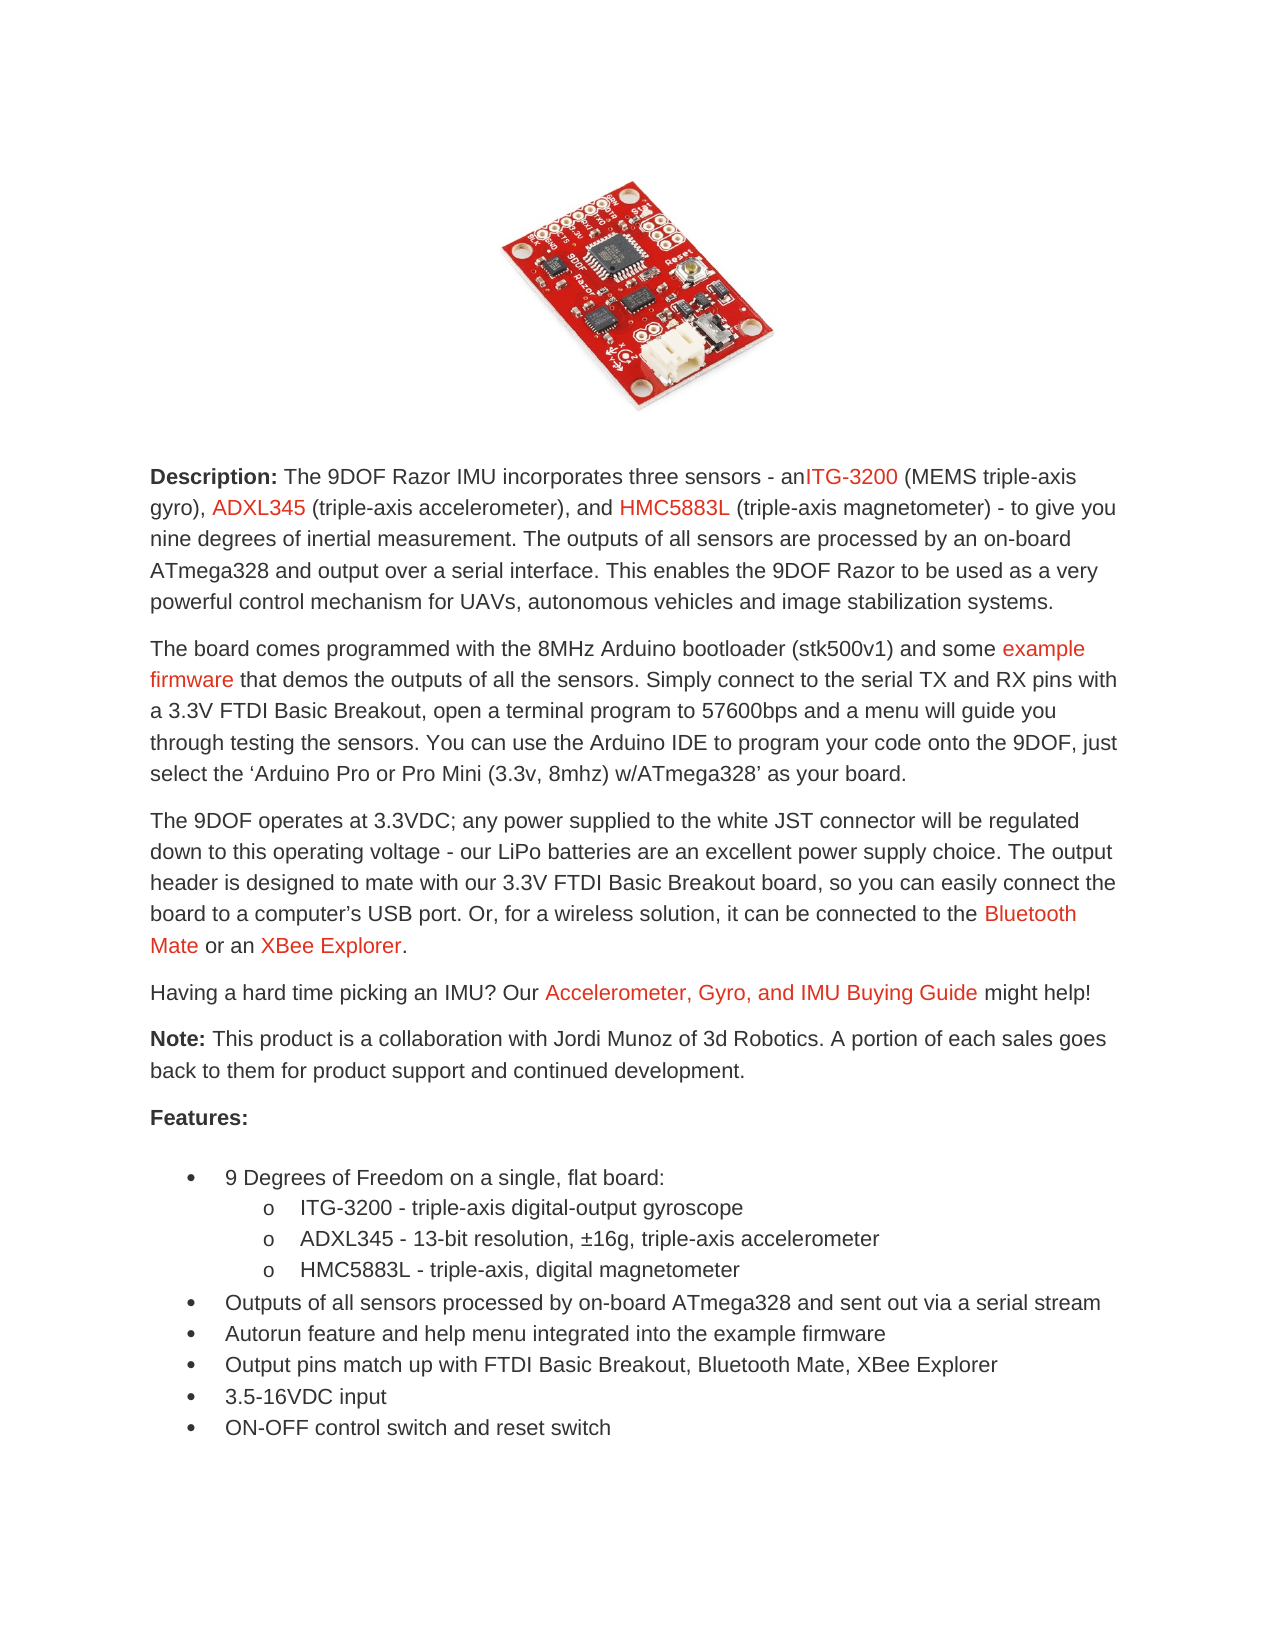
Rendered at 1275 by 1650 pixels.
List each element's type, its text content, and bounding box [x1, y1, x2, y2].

list ITG-3200 - triple-axis digital-output gyroscope [262, 1190, 1125, 1221]
list Autorun feature and help menu integrated into the example firmware [187, 1315, 1125, 1346]
list Output pins match up with FTDI Basic Breakout, Bluetooth Mate, XBee Explorer [187, 1346, 1125, 1378]
text Note: This product is a collaboration with Jordi Munoz of 3d Robotics. A portion of each sales goes back to them for product support and continued development. [150, 1020, 1125, 1083]
list Outputs of all sensors processed by on-board ATmega328 and sent out via a serial stream [187, 1284, 1125, 1315]
text Description: The 9DOF Razor IMU incorporates three sensors - anITG-3200 (MEMS triple-axis gyro), ADXL345 (triple-axis accelerometer), and HMC5883L (triple-axis magnetometer) - to give you nine degrees of inertial measurement. The outputs of all sensors are processed by an on-board ATmega328 and output over a serial interface. This enables the 9DOF Razor to be used as a very powerful control mechanism for UAVs, autonomous vehicles and image stabilization systems. [150, 458, 1125, 614]
list HMC5883L - triple-axis, digital magnetometer [262, 1253, 1125, 1284]
picture [491, 150, 784, 443]
list 9 Degrees of Freedom on a single, flat board: [187, 1159, 1125, 1190]
text Having a hard time picking an IMU? Our Accelerometer, Gyro, and IMU Buying Guide might help! [150, 973, 1125, 1005]
list ADXL345 - 13-bit resolution, ±16g, triple-axis accelerometer [262, 1221, 1125, 1253]
text The 9DOF operates at 3.3VDC; any power supplied to the white JST connector will be regulated down to this operating voltage - our LiPo batteries are an excellent power supply choice. The output header is designed to mate with our 3.3V FTDI Basic Breakout board, so you can easily connect the board to a computer’s USB port. Or, for a wireless solution, it can be connected to the Bluetooth Mate or an XBee Explorer. [150, 802, 1125, 958]
list 3.5-16VDC input [187, 1378, 1125, 1409]
text Features: [150, 1098, 1125, 1130]
text The board comes programmed with the 8MHz Arduino bootloader (stk500v1) and some example firmware that demos the outputs of all the sensors. Simply connect to the serial TX and RX pins with a 3.3V FTDI Basic Breakout, open a terminal program to 57600bps and a menu will guide you through testing the sensors. You can use the Arduino IDE to program your code onto the 9DOF, just select the ‘Arduino Pro or Pro Mini (3.3v, 8mhz) w/ATmega328’ as your board. [150, 630, 1125, 786]
list ON-OFF control switch and reset switch [187, 1409, 1125, 1440]
